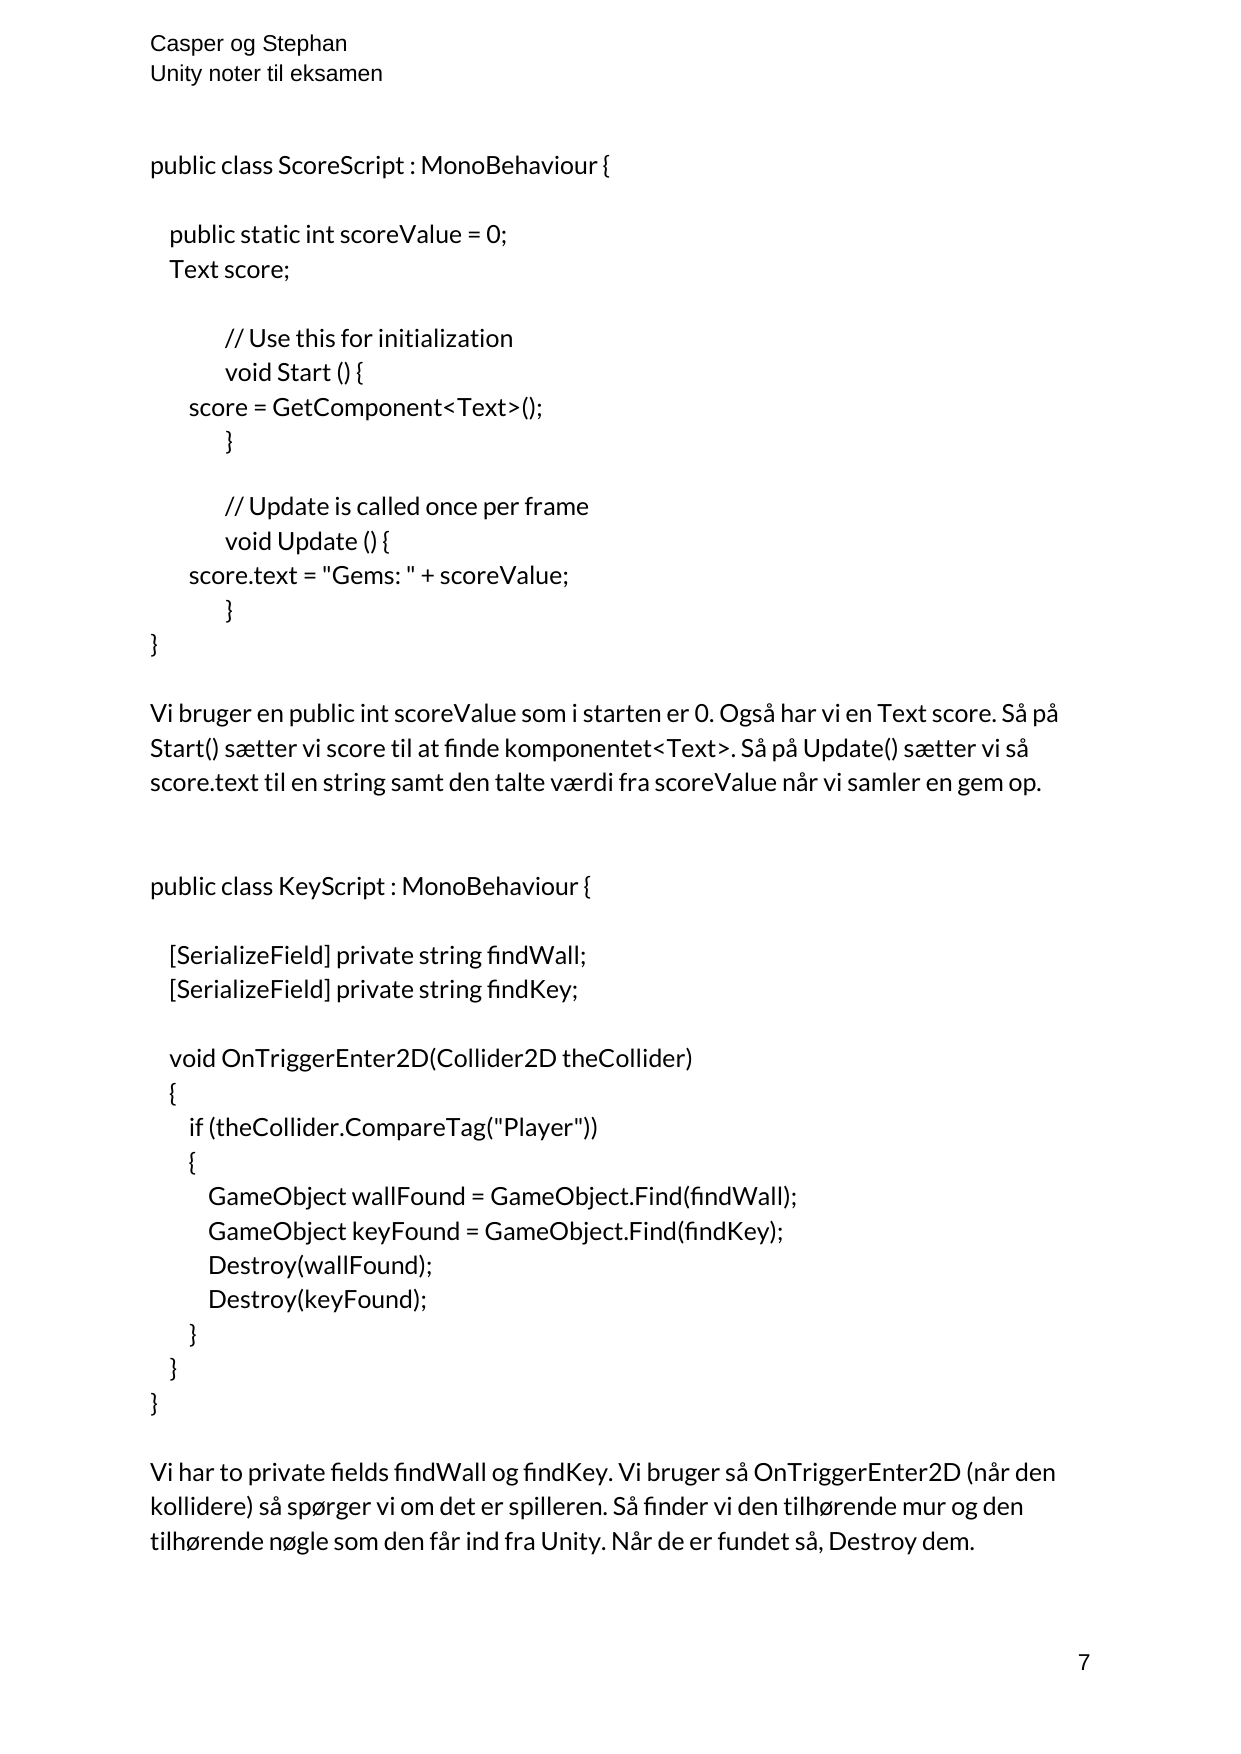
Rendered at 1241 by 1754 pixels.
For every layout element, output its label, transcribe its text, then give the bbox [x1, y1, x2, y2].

text } [150, 594, 1090, 624]
text public static int scoreValue = 0; [150, 219, 1090, 249]
text if (theCollider.CompareTag("Player")) [150, 1112, 1090, 1142]
text public class KeyScript : MonoBehaviour { [150, 870, 1090, 900]
text void Update () { [150, 526, 1090, 556]
text Destroy(wallFound); [150, 1250, 1090, 1280]
text [SerializeField] private string findKey; [150, 974, 1090, 1004]
text // Use this for initialization [150, 322, 1090, 352]
text GameObject wallFound = GameObject.Find(findWall); [150, 1181, 1090, 1211]
text } [150, 1388, 1090, 1418]
text void OnTriggerEnter2D(Collider2D theCollider) [150, 1043, 1090, 1073]
text score = GetComponent<Text>(); [150, 391, 1090, 421]
text { [150, 1146, 1090, 1176]
text // Update is called once per frame [150, 491, 1090, 521]
text public class ScoreScript : MonoBehaviour { [150, 150, 1090, 180]
text [SerializeField] private string findWall; [150, 939, 1090, 969]
text { [150, 1077, 1090, 1107]
text } [150, 1319, 1090, 1349]
text Vi har to private fields findWall og findKey. Vi bruger så OnTriggerEnter2D (når den kollidere) så spørger vi om det er spilleren. Så finder vi den tilhørende mur og den tilhørende nøgle som den får ind fra Unity. Når de er fundet så, Destroy dem. [150, 1457, 1090, 1556]
text GameObject keyFound = GameObject.Find(findKey); [150, 1215, 1090, 1245]
text Destroy(keyFound); [150, 1284, 1090, 1314]
text } [150, 629, 1090, 659]
text void Start () { [150, 357, 1090, 387]
text score.text = "Gems: " + scoreValue; [150, 560, 1090, 590]
text } [150, 1353, 1090, 1383]
text Text score; [150, 253, 1090, 283]
text } [150, 426, 1090, 456]
text Vi bruger en public int scoreValue som i starten er 0. Også har vi en Text score. Så på Start() sætter vi score til at finde komponentet<Text>. Så på Update() sætter vi så score.text til en string samt den talte værdi fra scoreValue når vi samler en gem op. [150, 698, 1090, 797]
